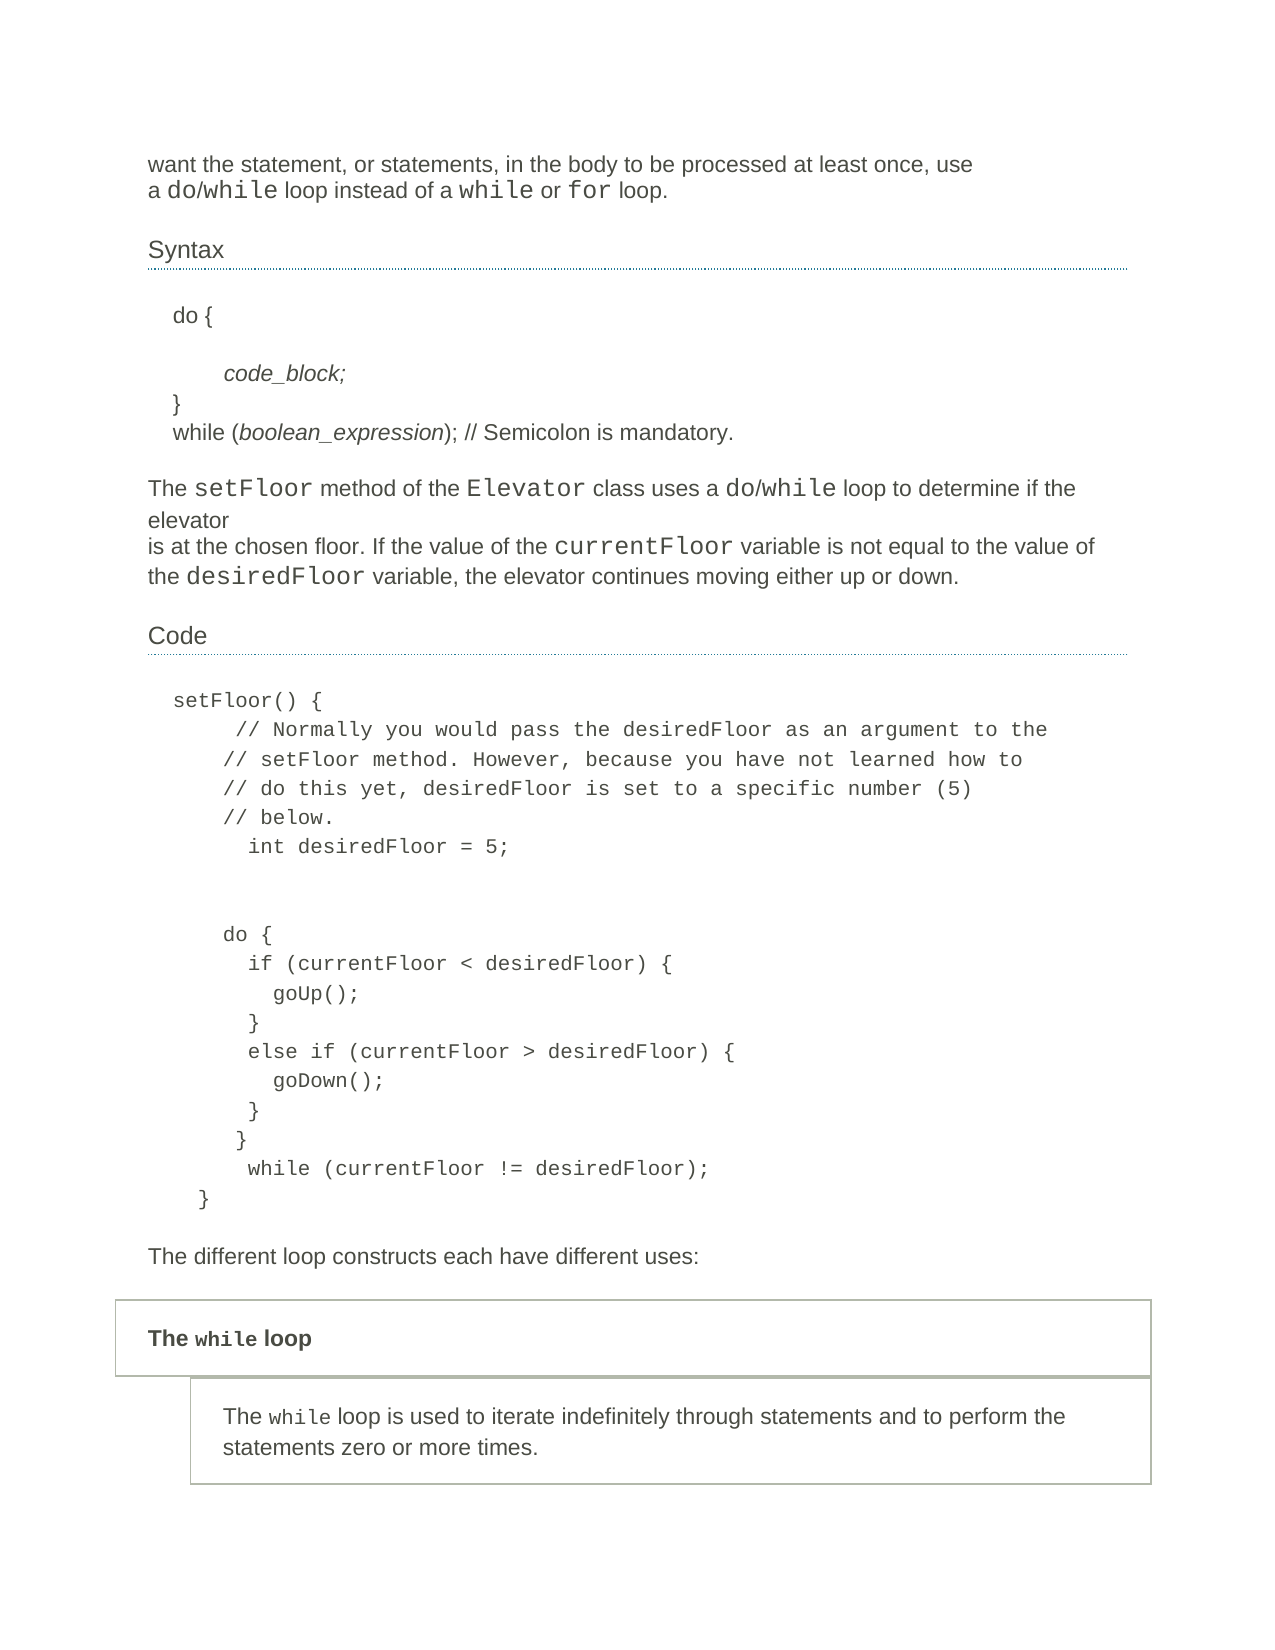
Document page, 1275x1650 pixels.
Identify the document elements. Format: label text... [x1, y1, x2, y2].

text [148, 148, 1127, 206]
text The while loop [116, 1301, 1150, 1375]
text setFloor() { // Normally you would pass the desiredFloor as an argument to the // setFloor method. However, because you have not learned how to // do this yet, desiredFloor is set to a specific number (5) // below. int desiredFloor = 5; do { if (currentFloor < desiredFloor) { goUp(); } else if (currentFloor > desiredFloor) { goDown(); } } while (currentFloor != desiredFloor); } [173, 684, 1102, 1211]
text The different loop constructs each have different uses: [148, 1240, 1127, 1270]
text The while loop is used to iterate indefinitely through statements and to perform the statements zero or more times. [191, 1379, 1150, 1483]
text Syntax [148, 235, 1127, 270]
text The setFloor method of the Elevator class uses a do/while loop to determine if the elevator is at the chosen floor. If the value of the currentFloor variable is not equal to the value of the desiredFloor variable, the elevator continues moving either up or down. [148, 474, 1127, 592]
text do { code_block; } while (boolean_expression); // Semicolon is mandatory. [173, 299, 1102, 445]
text Code [148, 621, 1127, 655]
